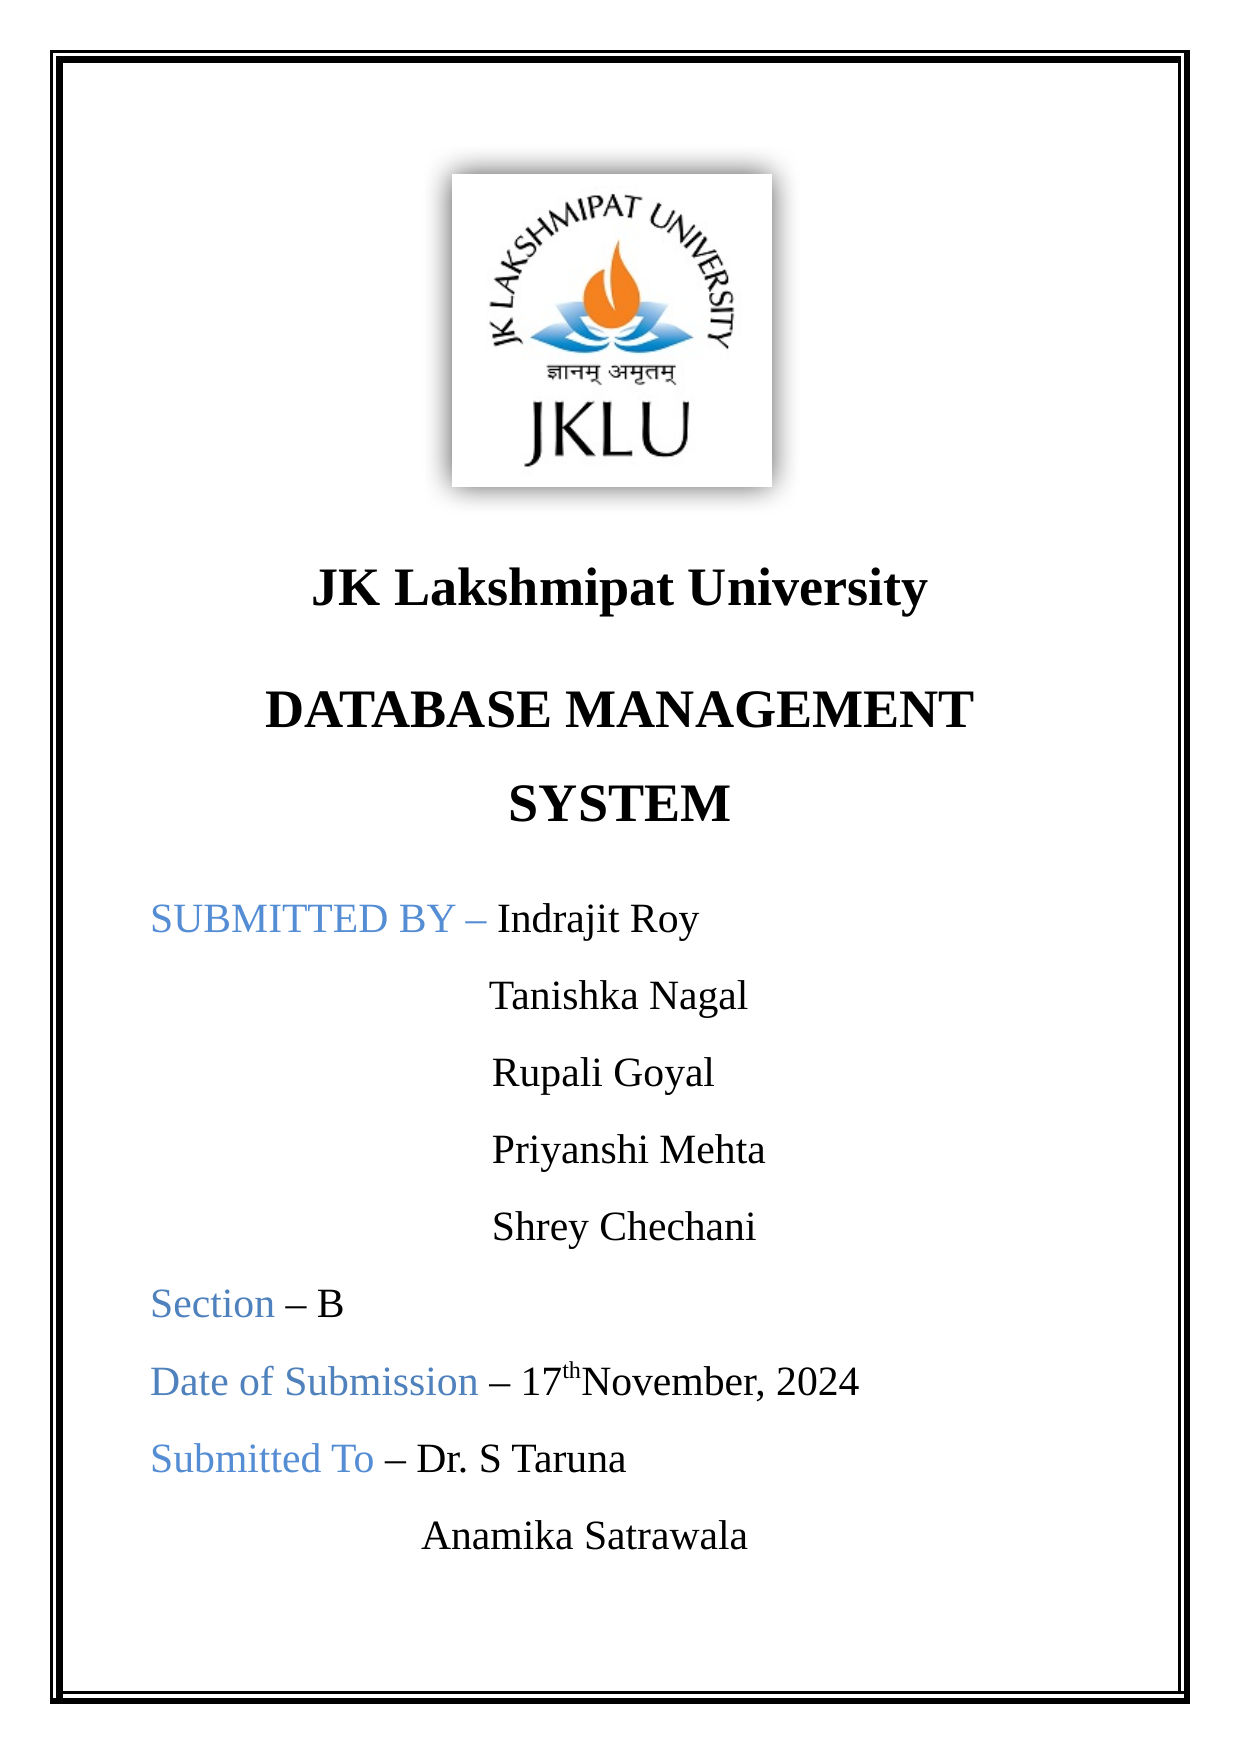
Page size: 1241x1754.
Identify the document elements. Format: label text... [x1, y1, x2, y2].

text JK Lakshmipat University [150, 555, 1090, 617]
picture [452, 174, 772, 487]
text Rupali Goyal [375, 1048, 1090, 1096]
text Tanishka Nagal [375, 971, 1090, 1018]
text Priyanshi Mehta [375, 1125, 1090, 1173]
text Shrey Chechani [450, 1202, 1090, 1250]
text Section – B [150, 1279, 1090, 1327]
text Date of Submission – 17thNovember, 2024 [150, 1356, 1090, 1404]
text Anamika Satrawala [150, 1510, 1090, 1558]
text Submitted To – Dr. S Taruna [150, 1433, 1090, 1481]
text SUBMITTED BY – Indrajit Roy [150, 893, 1090, 941]
text DATABASE MANAGEMENT SYSTEM [150, 677, 1090, 833]
